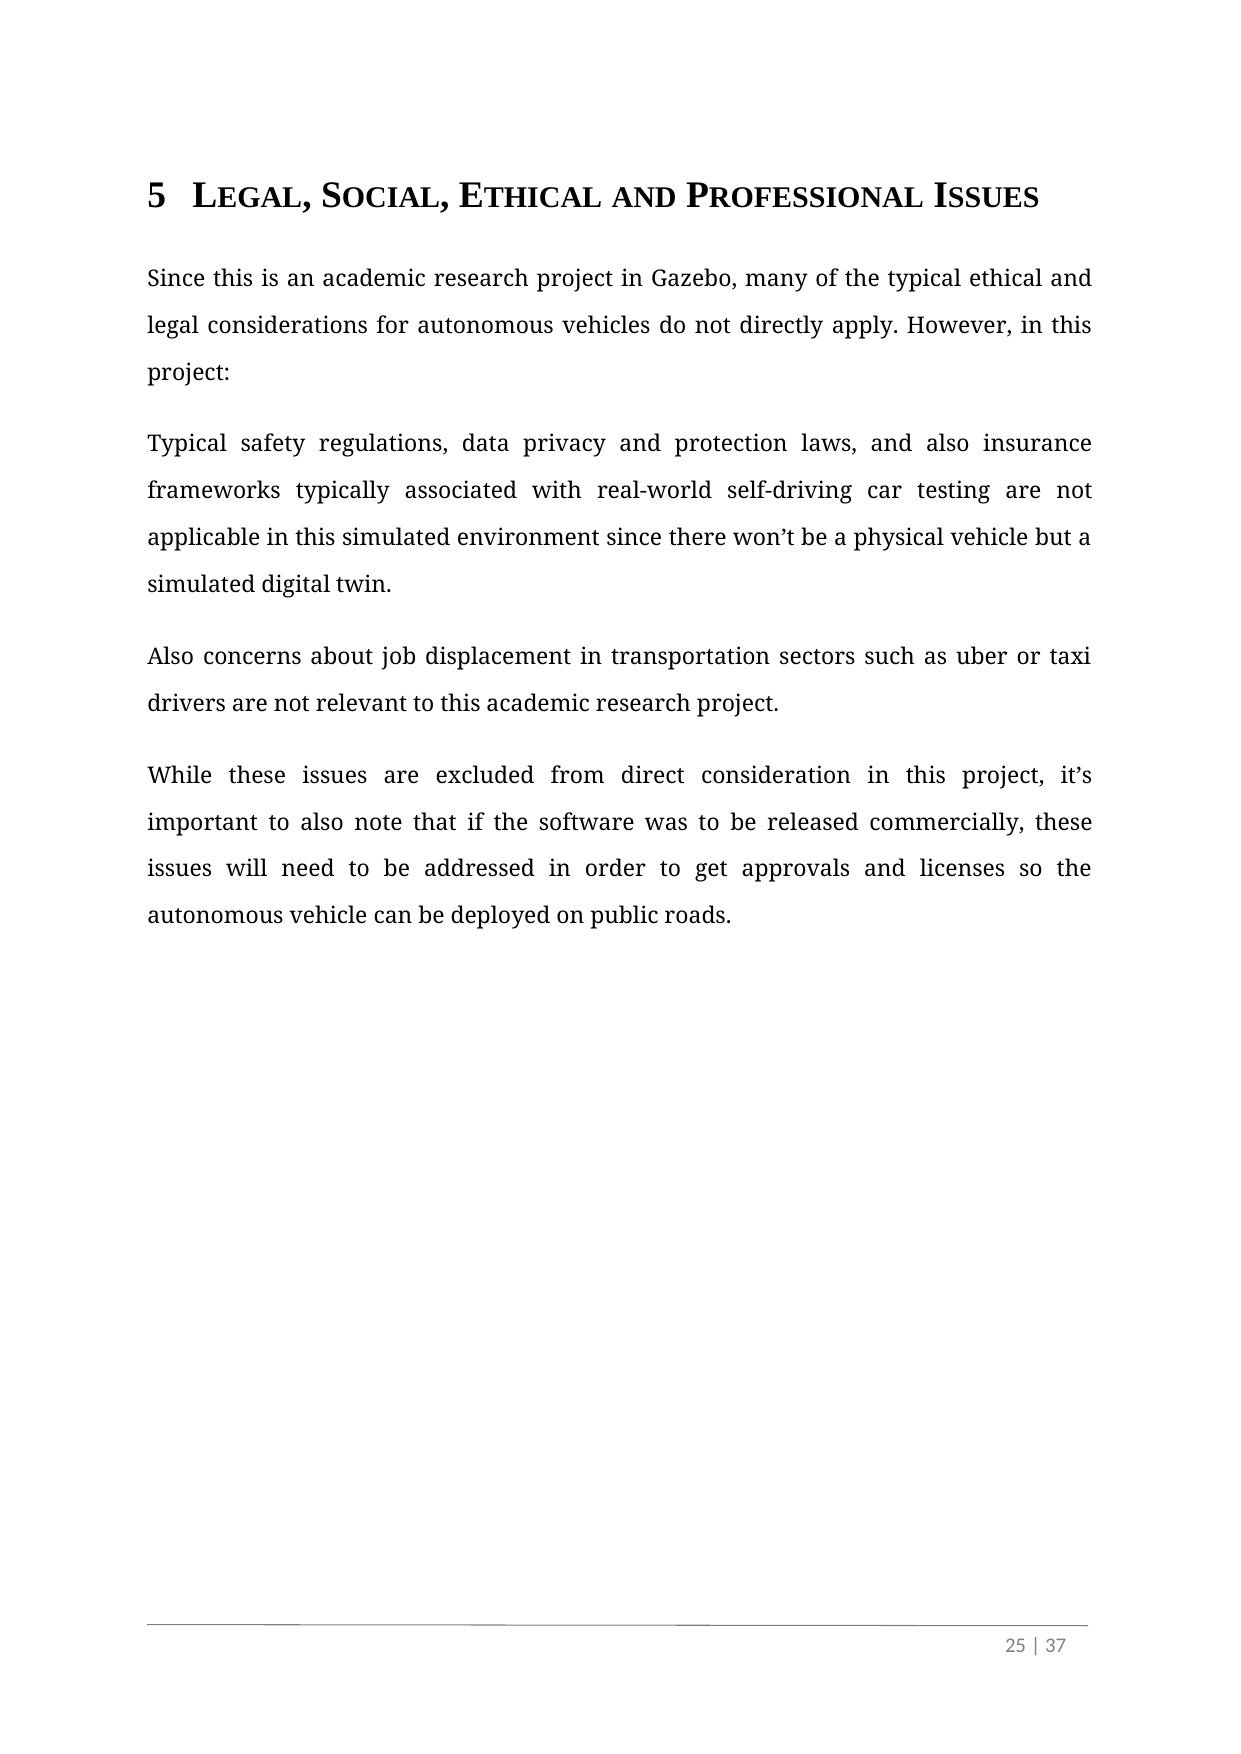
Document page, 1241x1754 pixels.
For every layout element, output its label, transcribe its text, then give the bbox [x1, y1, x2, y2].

text Also concerns about job displacement in transportation sectors such as uber or taxi drivers are not relevant to this academic research project. [147, 640, 1093, 718]
subtitle Legal, Social, Ethical and Professional Issues [147, 172, 1093, 215]
text Since this is an academic research project in Gazebo, many of the typical ethical and legal considerations for autonomous vehicles do not directly apply. However, in this project: [147, 262, 1093, 387]
text Typical safety regulations, data privacy and protection laws, and also insurance frameworks typically associated with real-world self-driving car testing are not applicable in this simulated environment since there won’t be a physical vehicle but a simulated digital twin. [147, 427, 1093, 599]
text While these issues are excluded from direct consideration in this project, it’s important to also note that if the software was to be released commercially, these issues will need to be addressed in order to get approvals and licenses so the autonomous vehicle can be deployed on public roads. [147, 758, 1093, 930]
